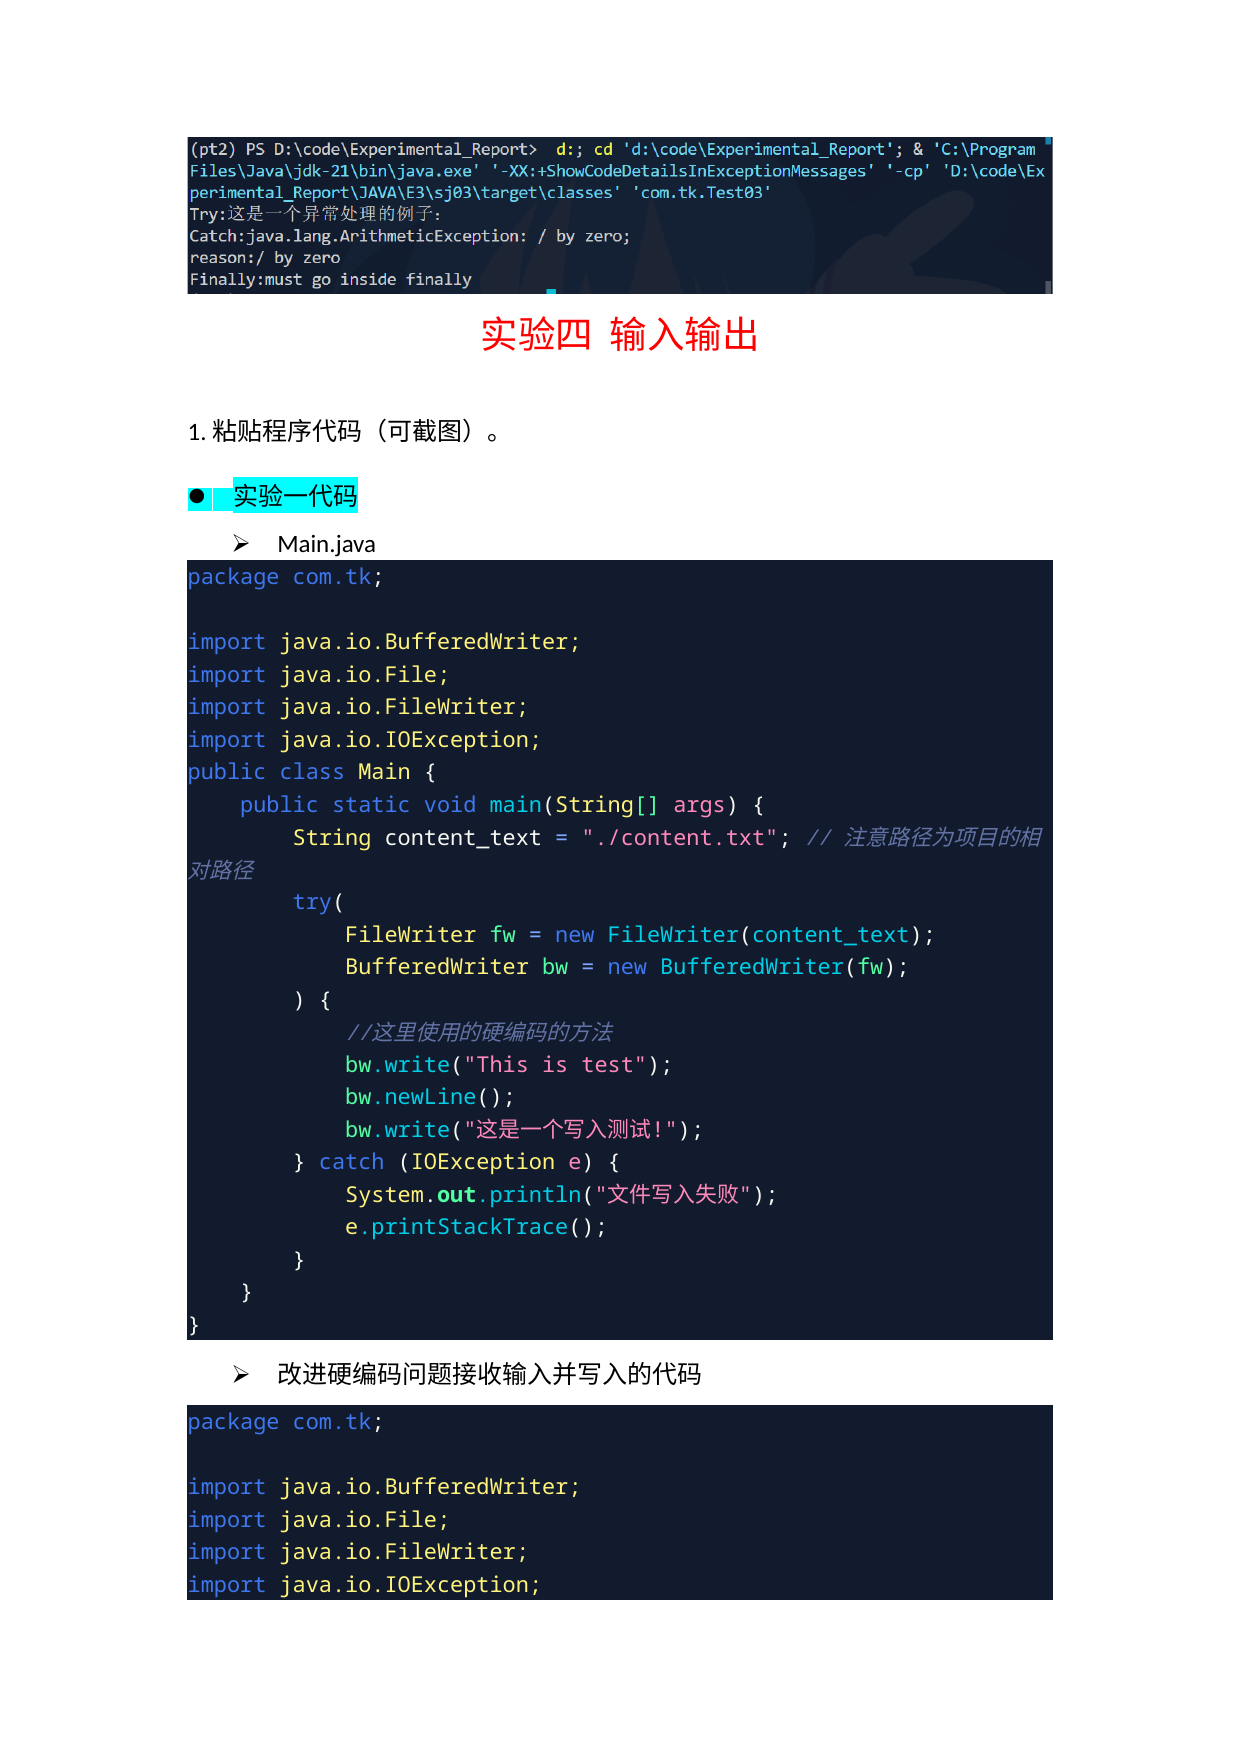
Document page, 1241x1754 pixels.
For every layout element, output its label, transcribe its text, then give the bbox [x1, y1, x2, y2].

text //这里使用的硬编码的方法 [187, 1015, 1053, 1047]
text import java.io.IOException; [187, 722, 1053, 755]
text bw.write("This is test"); [187, 1047, 1053, 1080]
text import java.io.FileWriter; [187, 690, 1053, 722]
text import java.io.File; [187, 657, 1053, 690]
text FileWriter fw = new FileWriter(content_text); [187, 917, 1053, 950]
text } catch (IOException e) { [187, 1145, 1053, 1177]
text import java.io.IOException; [187, 1567, 1053, 1600]
text public class Main { [187, 755, 1053, 787]
text System.out.println("文件写入失败"); [187, 1177, 1053, 1210]
text ) { [187, 982, 1053, 1015]
text import java.io.BufferedWriter; [187, 1470, 1053, 1502]
text package com.tk; [187, 1405, 1053, 1437]
text } [187, 1307, 1053, 1340]
text } [187, 1275, 1053, 1307]
list 改进硬编码问题接收输入并写入的代码 [231, 1340, 1053, 1405]
text String content_text = "./content.txt"; // 注意路径为项目的相对路径 [187, 820, 1053, 885]
text import java.io.BufferedWriter; [187, 625, 1053, 657]
list 粘贴程序代码（可截图）。 [187, 397, 1053, 462]
text bw.write("这是一个写入测试!"); [187, 1112, 1053, 1145]
text bw.newLine(); [187, 1080, 1053, 1112]
picture [187, 137, 1053, 294]
text import java.io.File; [187, 1502, 1053, 1535]
list Main.java [231, 527, 1053, 560]
text 实验四 输入输出 [187, 300, 1053, 365]
text import java.io.FileWriter; [187, 1535, 1053, 1567]
text BufferedWriter bw = new BufferedWriter(fw); [187, 950, 1053, 982]
list 实验一代码 [187, 462, 1053, 527]
text } [187, 1242, 1053, 1275]
text package com.tk; [187, 560, 1053, 592]
text public static void main(String[] args) { [187, 787, 1053, 820]
text try( [187, 885, 1053, 917]
text e.printStackTrace(); [187, 1210, 1053, 1242]
